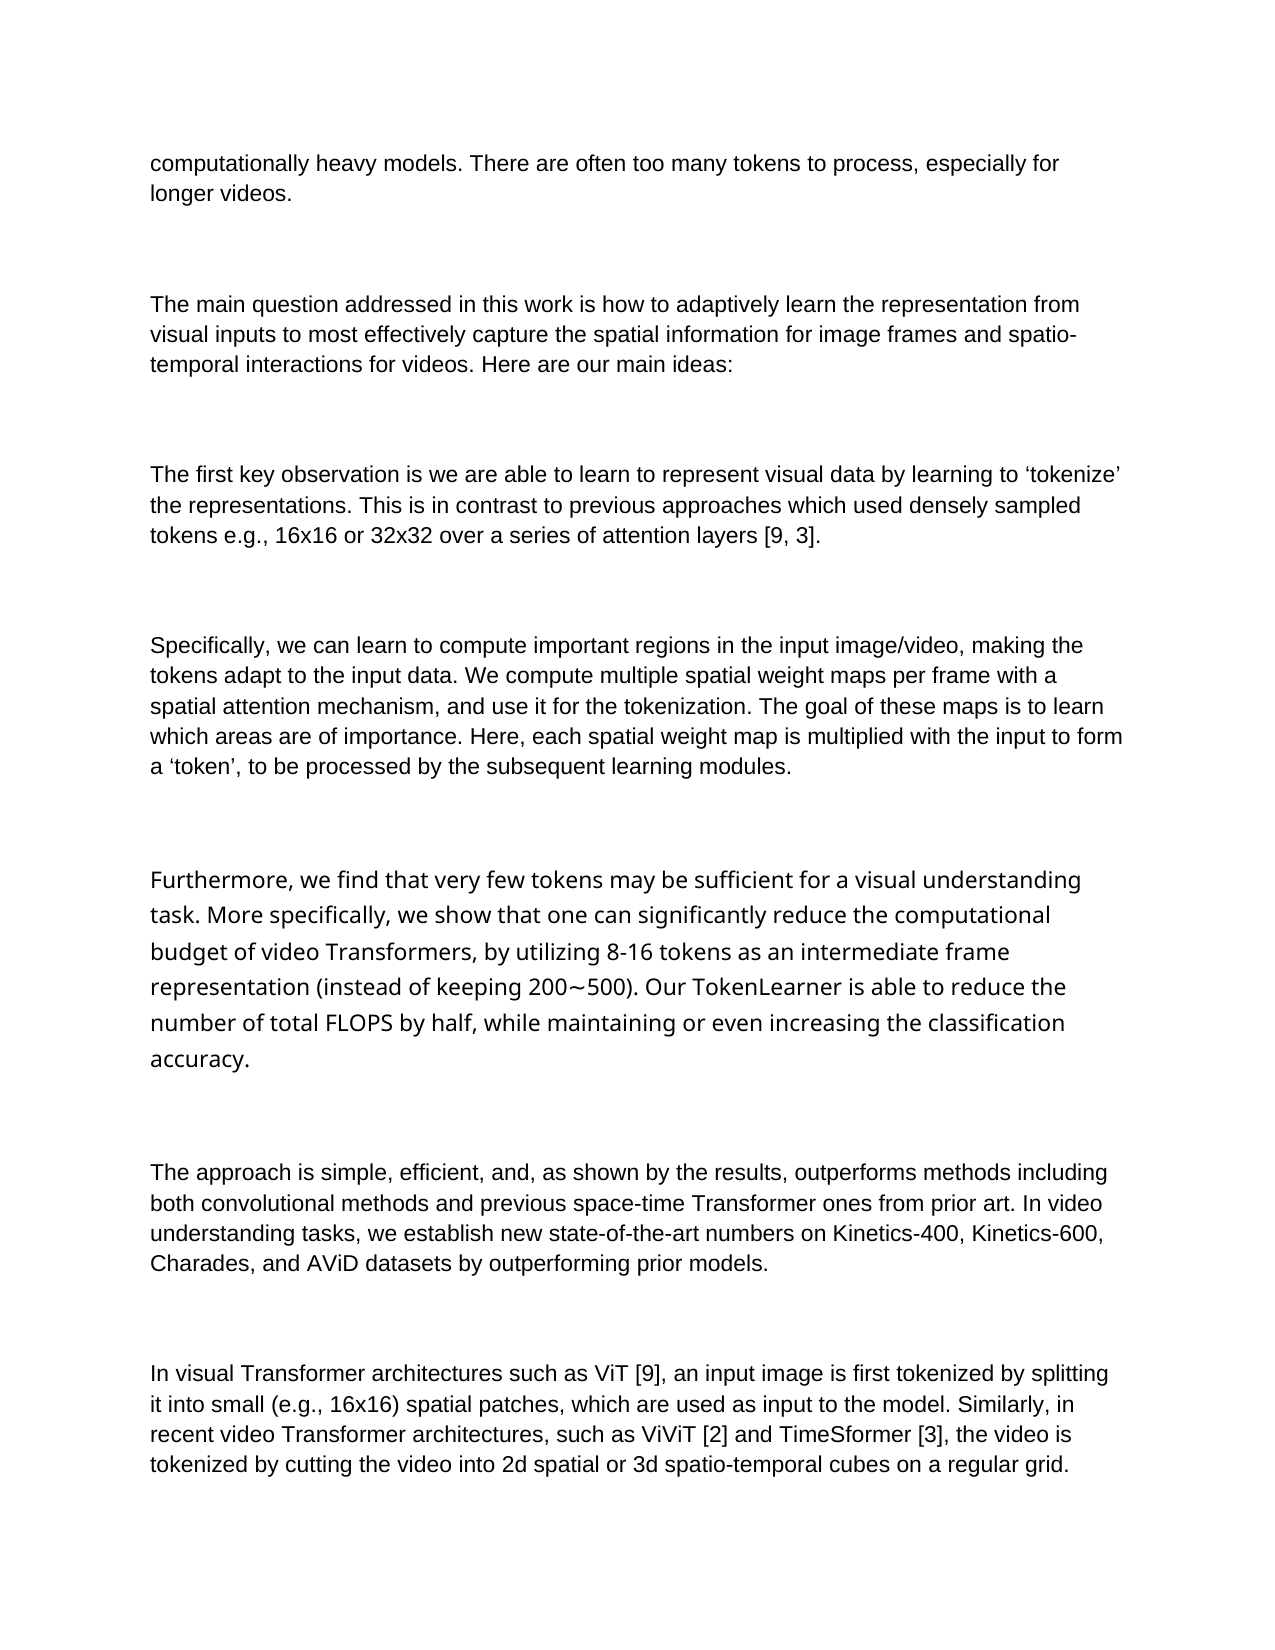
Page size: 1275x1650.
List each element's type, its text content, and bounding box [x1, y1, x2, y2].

text In visual Transformer architectures such as ViT [9], an input image is first tokenized by splitting it into small (e.g., 16x16) spatial patches, which are used as input to the model. Similarly, in recent video Transformer architectures, such as ViViT [2] and TimeSformer [3], the video is tokenized by cutting the video into 2d spatial or 3d spatio-temporal cubes on a regular grid. [150, 1360, 1125, 1477]
text The first key observation is we are able to learn to represent visual data by learning to ‘tokenize’ the representations. This is in contrast to previous approaches which used densely sampled tokens e.g., 16x16 or 32x32 over a series of attention layers [9, 3]. [150, 461, 1125, 548]
text The approach is simple, efficient, and, as shown by the results, outperforms methods including both convolutional methods and previous space-time Transformer ones from prior art. In video understanding tasks, we establish new state-of-the-art numbers on Kinetics-400, Kinetics-600, Charades, and AViD datasets by outperforming prior models. [150, 1159, 1125, 1276]
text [150, 150, 1125, 207]
text The main question addressed in this work is how to adaptively learn the representation from visual inputs to most effectively capture the spatial information for image frames and spatio-temporal interactions for videos. Here are our main ideas: [150, 291, 1125, 377]
text Specifically, we can learn to compute important regions in the input image/video, making the tokens adapt to the input data. We compute multiple spatial weight maps per frame with a spatial attention mechanism, and use it for the tokenization. The goal of these maps is to learn which areas are of importance. Here, each spatial weight map is multiplied with the input to form a ‘token’, to be processed by the subsequent learning modules. [150, 632, 1125, 779]
text Furthermore, we find that very few tokens may be sufficient for a visual understanding task. More specifically, we show that one can significantly reduce the computational budget of video Transformers, by utilizing 8-16 tokens as an intermediate frame representation (instead of keeping 200∼500). Our TokenLearner is able to reduce the number of total FLOPS by half, while maintaining or even increasing the classification accuracy. [150, 863, 1125, 1074]
